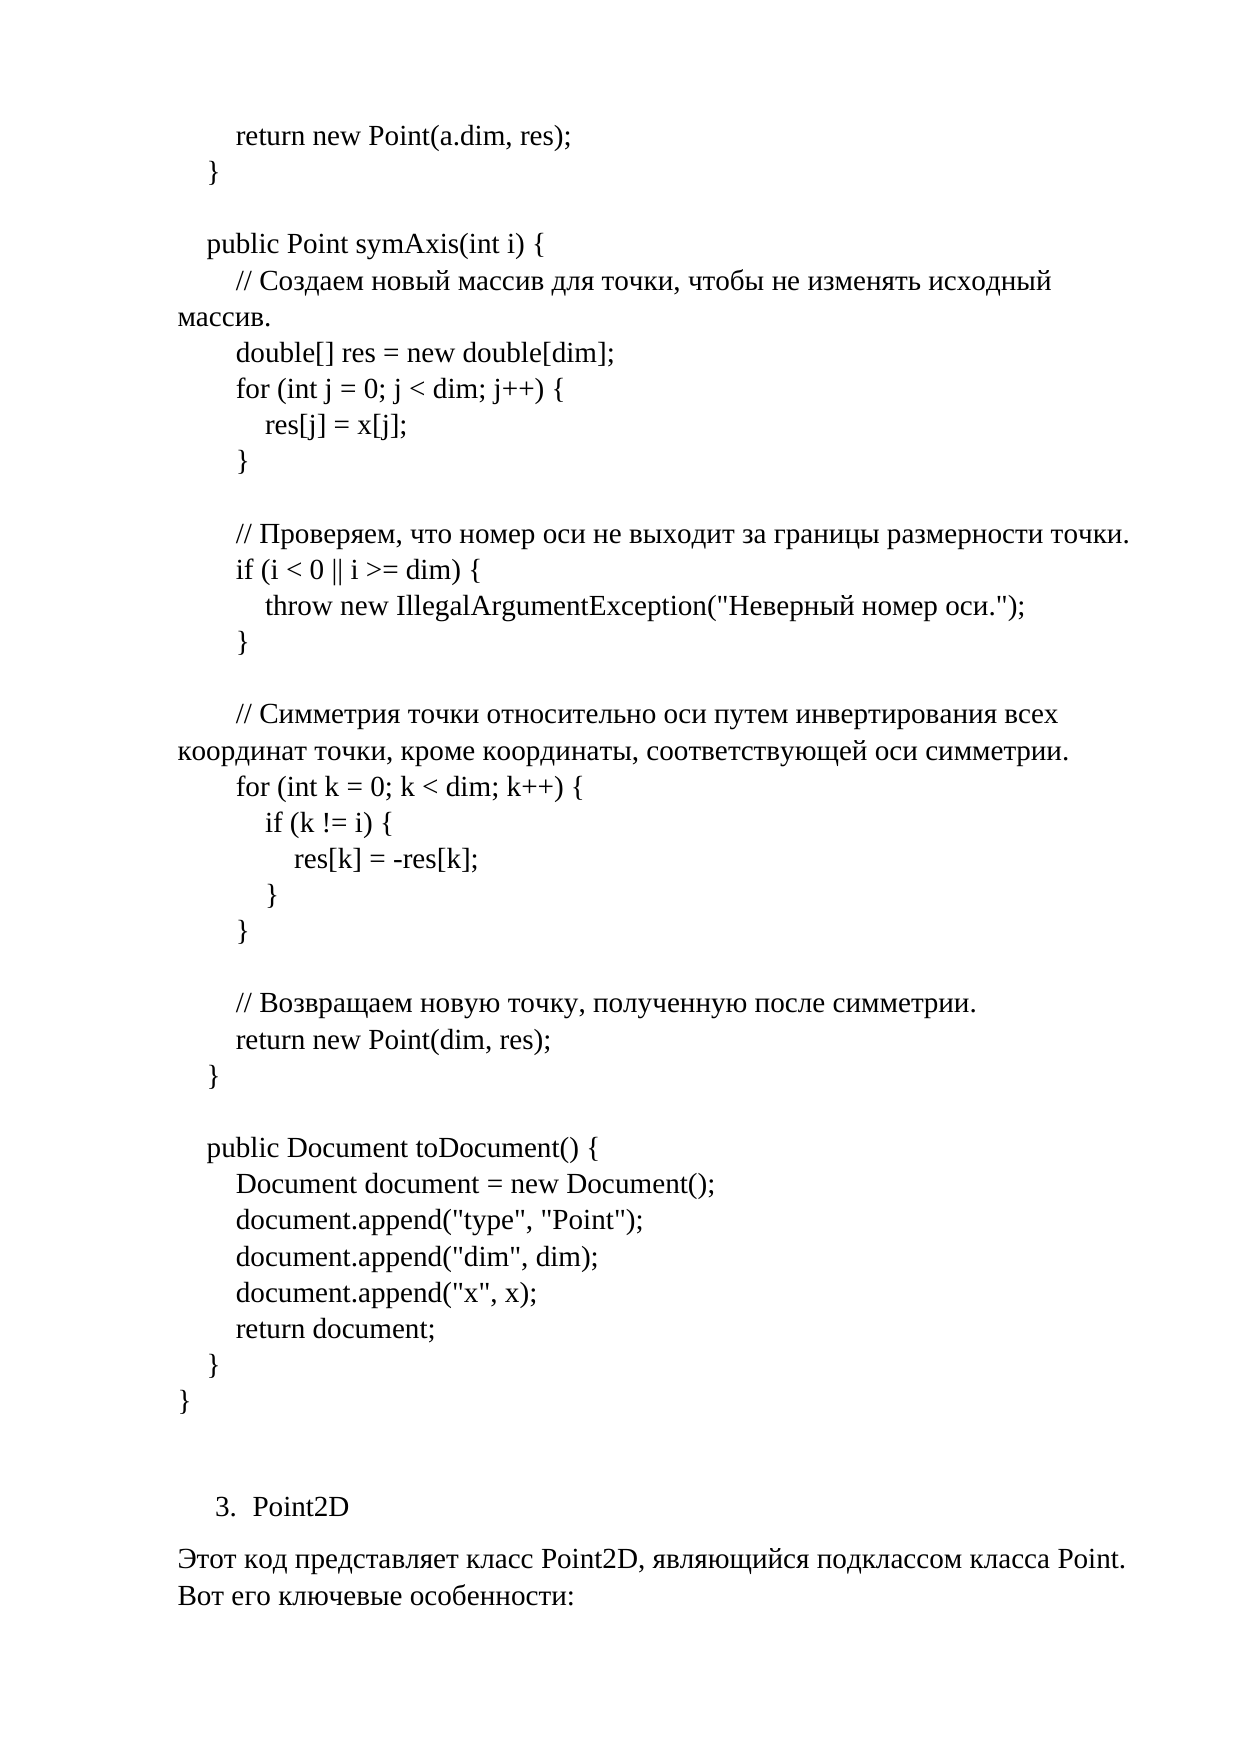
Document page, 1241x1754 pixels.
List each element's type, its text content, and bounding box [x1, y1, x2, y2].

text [177, 118, 1152, 1417]
text Этот код представляет класс Point2D, являющийся подклассом класса Point. Вот его ключевые особенности: [177, 1542, 1152, 1611]
list Point2D [215, 1489, 1152, 1522]
